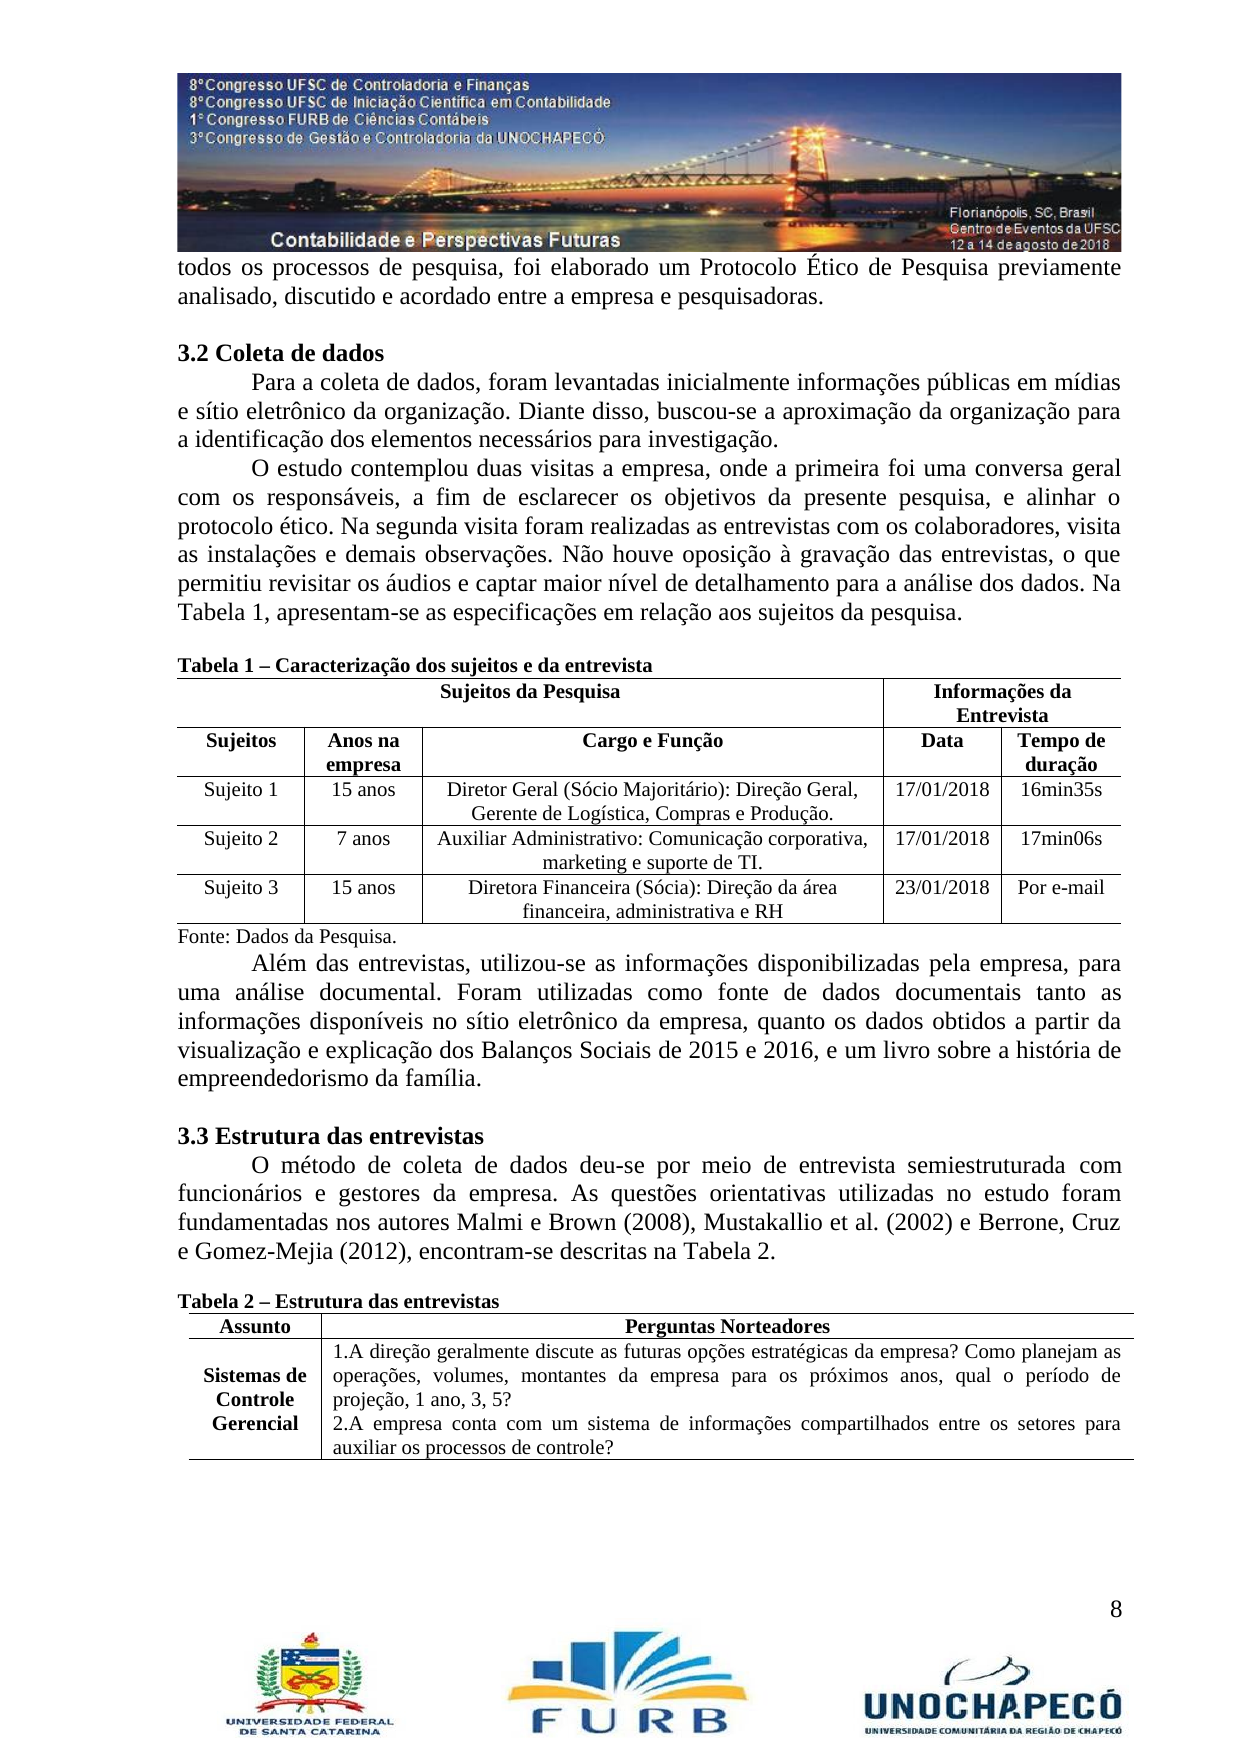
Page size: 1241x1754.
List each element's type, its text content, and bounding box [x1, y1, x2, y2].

table_cell Auxiliar Administrativo: Comunicação corporativa, marketing e suporte de TI. [423, 826, 883, 874]
table_cell 17/01/2018 [884, 777, 1001, 825]
table_cell 17min06s [1002, 826, 1121, 874]
table_header Assunto [189, 1314, 321, 1338]
table_header Perguntas Norteadores [322, 1314, 1133, 1338]
table_header Informações da Entrevista [884, 679, 1121, 727]
table_cell Data [884, 728, 1001, 776]
text Além das entrevistas, utilizou-se as informações disponibilizadas pela empresa, para uma análise documental. Foram utilizadas como fonte de dados documentais tanto as informações disponíveis no sítio eletrônico da empresa, quanto os dados obtidos a partir da visualização e explicação dos Balanços Sociais de 2015 e 2016, e um livro sobre a história de empreendedorismo da família. [177, 948, 1122, 1092]
table_cell 1.A direção geralmente discute as futuras opções estratégicas da empresa? Como planejam as operações, volumes, montantes da empresa para os próximos anos, qual o período de projeção, 1 ano, 3, 5? 2.A empresa conta com um sistema de informações compartilhados entre os setores para auxiliar os processos de controle? [322, 1339, 1133, 1459]
table_cell Sujeitos [177, 728, 304, 776]
table_cell 23/01/2018 [884, 875, 1001, 923]
table_cell Sujeito 2 [177, 826, 304, 874]
table_cell 7 anos [305, 826, 422, 874]
table_cell Por e-mail [1002, 875, 1121, 923]
table_cell Sujeito 3 [177, 875, 304, 923]
text Para a coleta de dados, foram levantadas inicialmente informações públicas em mídias e sítio eletrônico da organização. Diante disso, buscou-se a aproximação da organização para a identificação dos elementos necessários para investigação. [177, 367, 1122, 453]
table_cell 16min35s [1002, 777, 1121, 825]
table_cell Sistemas de Controle Gerencial [189, 1339, 321, 1459]
text Tabela 2 – Estrutura das entrevistas [177, 1289, 1122, 1313]
text Fonte: Dados da Pesquisa. [177, 924, 1122, 948]
table_cell Diretora Financeira (Sócia): Direção da área financeira, administrativa e RH [423, 875, 883, 923]
table_cell 15 anos [305, 875, 422, 923]
text Tabela 1 – Caracterização dos sujeitos e da entrevista [177, 653, 1122, 677]
text O estudo contemplou duas visitas a empresa, onde a primeira foi uma conversa geral com os responsáveis, a fim de esclarecer os objetivos da presente pesquisa, e alinhar o protocolo ético. Na segunda visita foram realizadas as entrevistas com os colaboradores, visita as instalações e demais observações. Não houve oposição à gravação das entrevistas, o que permitiu revisitar os áudios e captar maior nível de detalhamento para a análise dos dados. Na Tabela 1, apresentam-se as especificações em relação aos sujeitos da pesquisa. [177, 453, 1122, 626]
table_cell Diretor Geral (Sócio Majoritário): Direção Geral, Gerente de Logística, Compras e Produção. [423, 777, 883, 825]
picture [177, 73, 1122, 252]
table_cell 15 anos [305, 777, 422, 825]
table_cell Tempo de duração [1002, 728, 1121, 776]
text 3.2 Coleta de dados [177, 338, 1122, 367]
table_header Sujeitos da Pesquisa [177, 679, 883, 727]
table_cell Cargo e Função [423, 728, 883, 776]
picture [216, 1618, 1130, 1738]
table_cell Anos na empresa [305, 728, 422, 776]
text O método de coleta de dados deu-se por meio de entrevista semiestruturada com funcionários e gestores da empresa. As questões orientativas utilizadas no estudo foram fundamentadas nos autores Malmi e Brown (2008), Mustakallio et al. (2002) e Berrone, Cruz e Gomez-Mejia (2012), encontram-se descritas na Tabela 2. [177, 1150, 1122, 1265]
text 3.3 Estrutura das entrevistas [177, 1121, 1122, 1150]
table_cell 17/01/2018 [884, 826, 1001, 874]
table_cell Sujeito 1 [177, 777, 304, 825]
